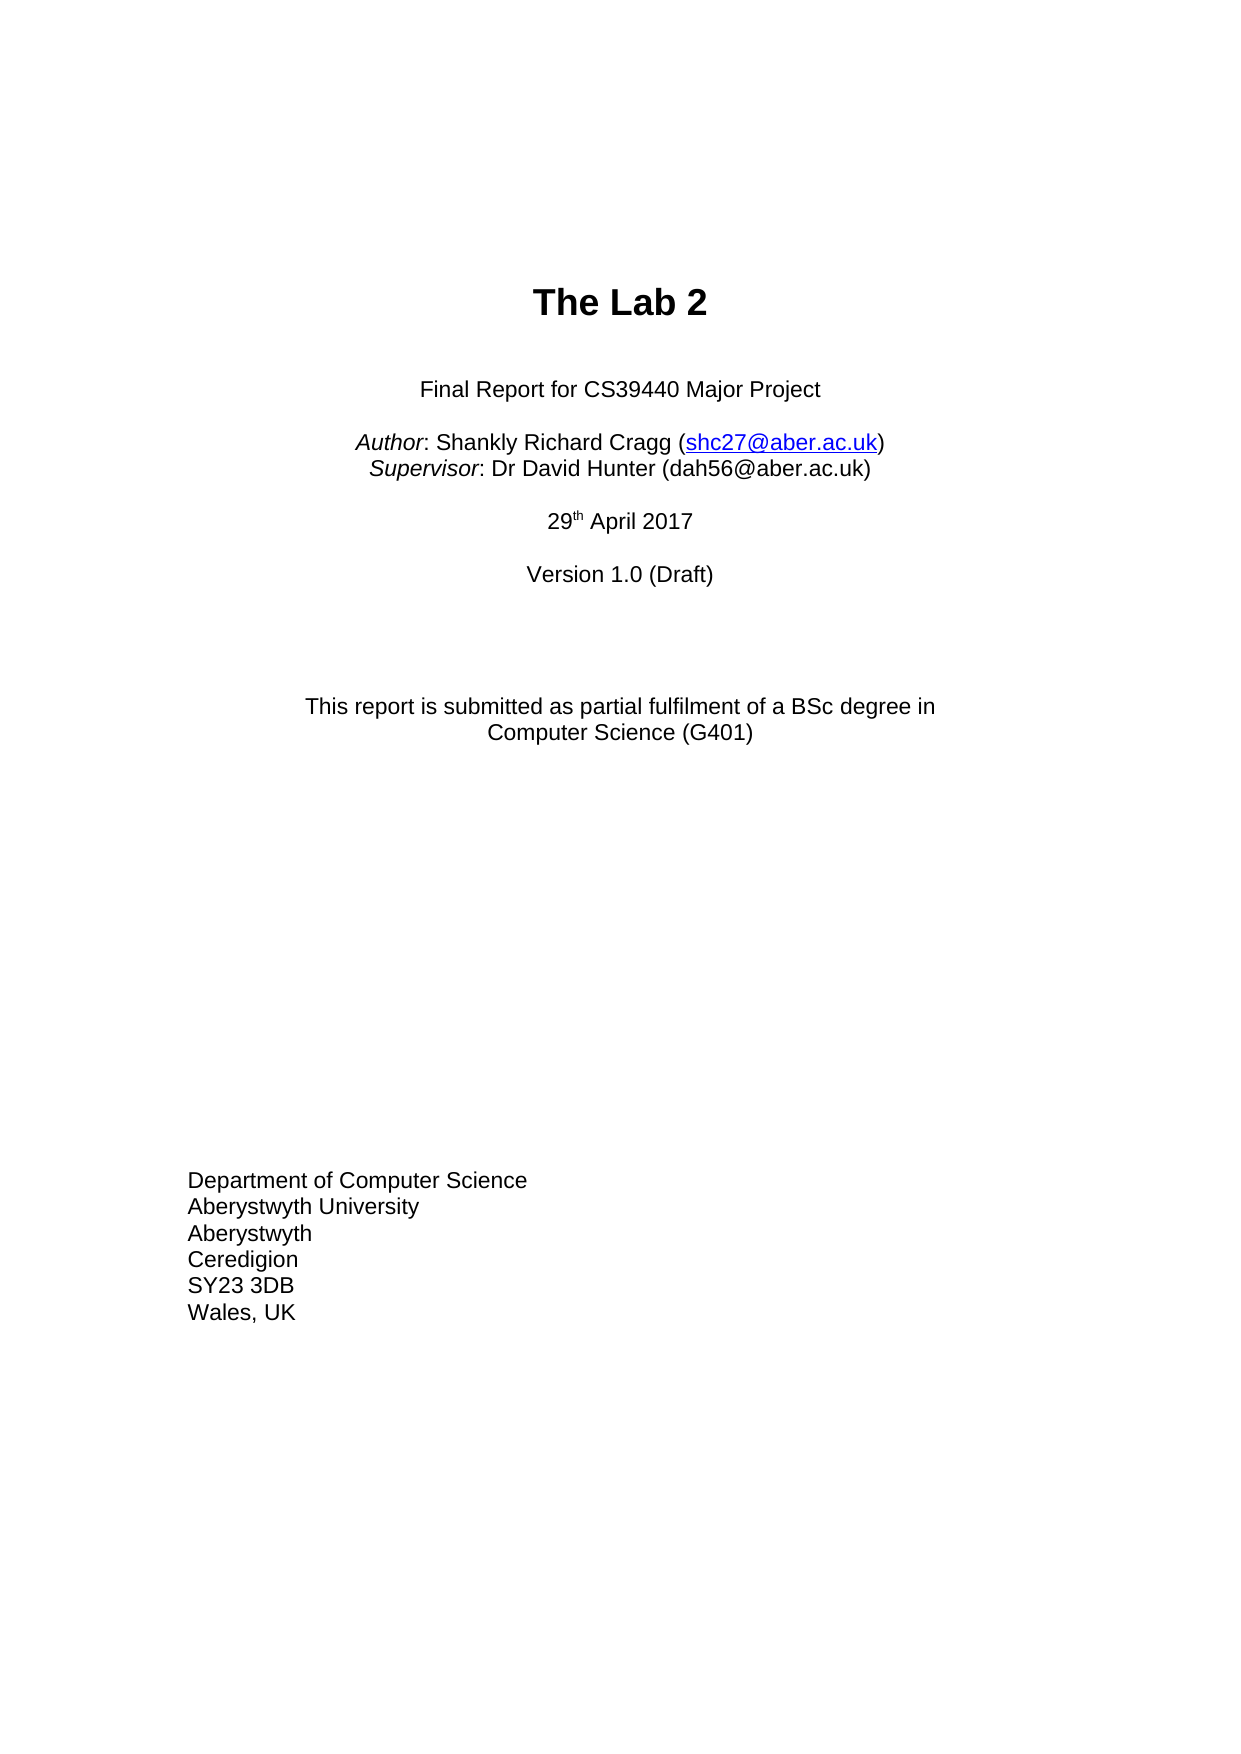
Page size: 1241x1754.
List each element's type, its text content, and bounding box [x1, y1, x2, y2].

text Supervisor: Dr David Hunter (dah56@aber.ac.uk) [187, 455, 1053, 482]
text Author: Shankly Richard Cragg (shc27@aber.ac.uk) [187, 429, 1053, 455]
text This report is submitted as partial fulfilment of a BSc degree in Computer Science (G401) [187, 693, 1053, 745]
text Department of Computer Science [187, 1167, 1053, 1193]
text The Lab 2 [187, 281, 1053, 324]
text Aberystwyth University [187, 1193, 1053, 1220]
text SY23 3DB [187, 1272, 1053, 1299]
text Version 1.0 (Draft) [187, 561, 1053, 587]
text Final Report for CS39440 Major Project [187, 376, 1053, 403]
text Aberystwyth [187, 1220, 1053, 1246]
text Wales, UK [187, 1299, 1053, 1325]
text Ceredigion [187, 1246, 1053, 1272]
text 29th April 2017 [187, 508, 1053, 534]
